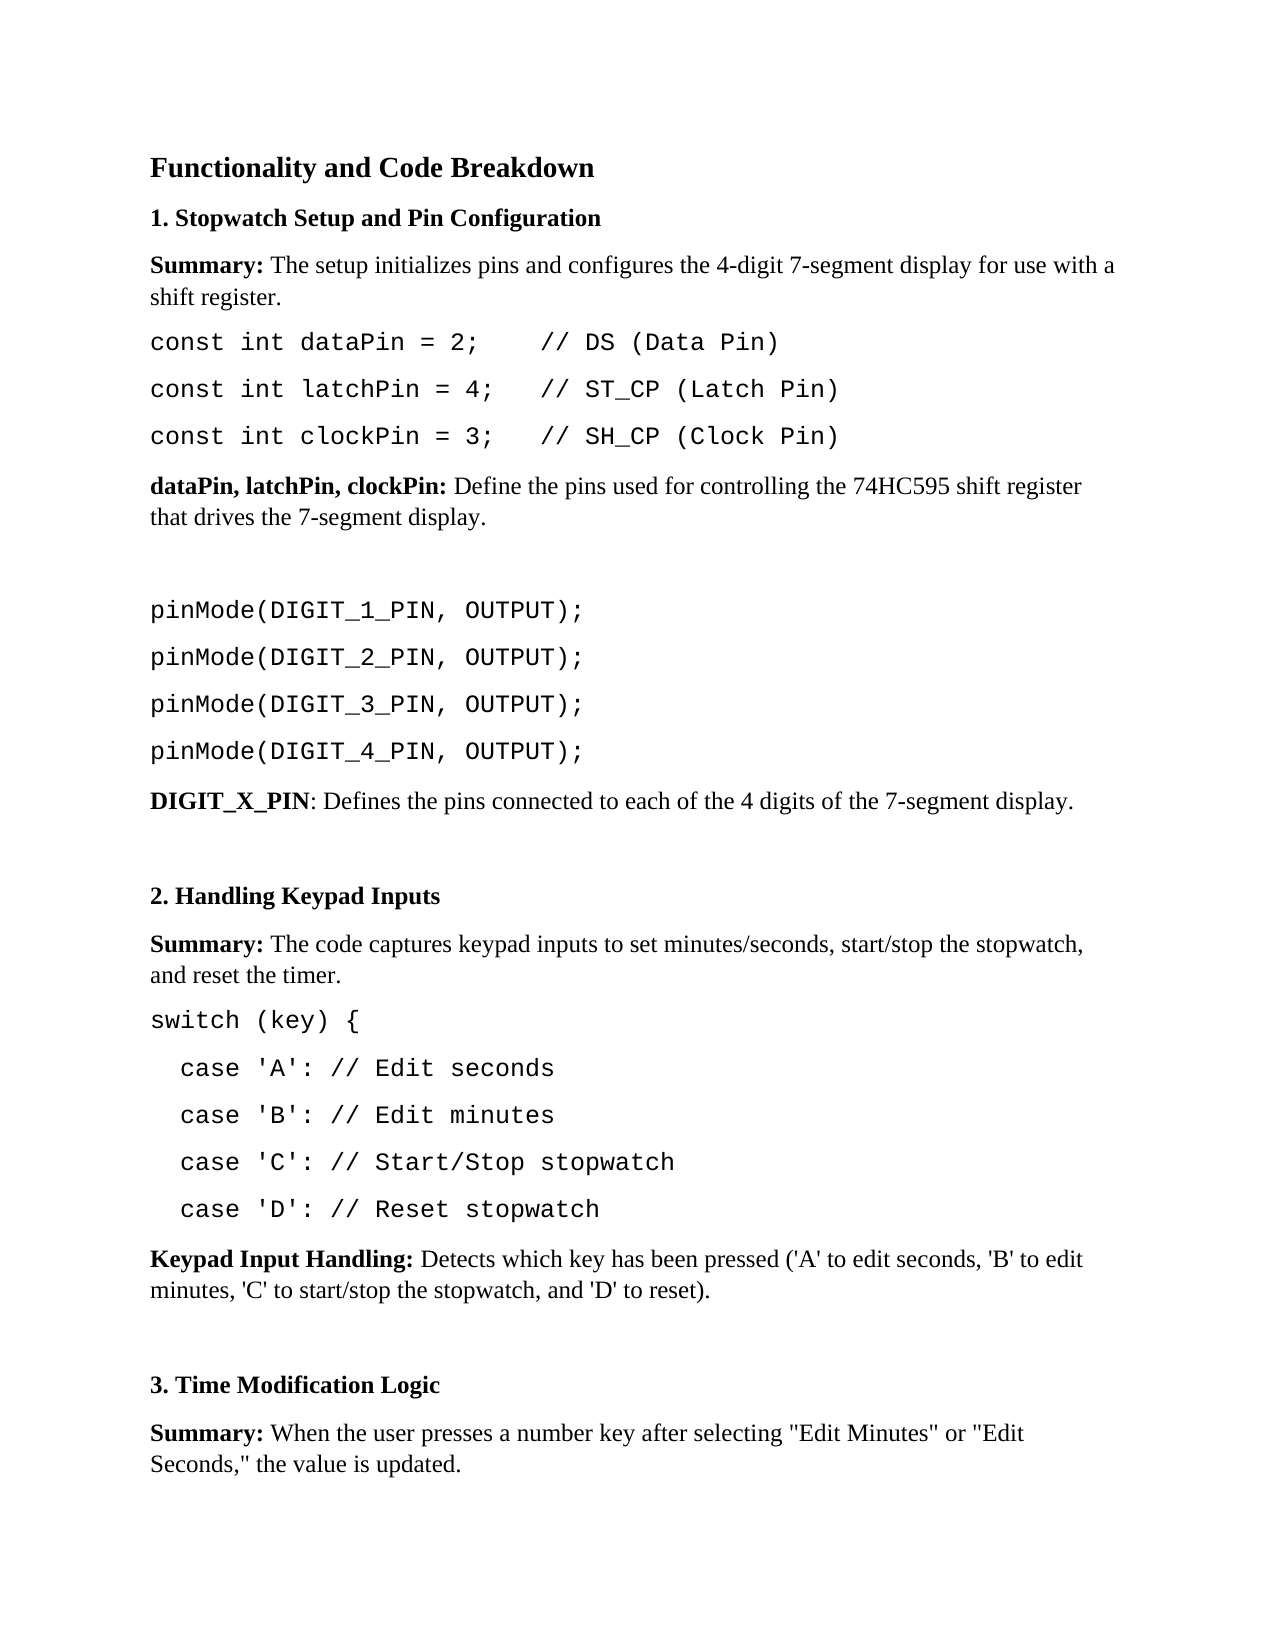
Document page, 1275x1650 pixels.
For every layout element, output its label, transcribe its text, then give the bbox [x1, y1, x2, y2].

text pinMode(DIGIT_3_PIN, OUTPUT); [150, 692, 1125, 720]
text 1. Stopwatch Setup and Pin Configuration [150, 203, 1125, 232]
text 3. Time Modification Logic [150, 1370, 1125, 1399]
text pinMode(DIGIT_4_PIN, OUTPUT); [150, 739, 1125, 767]
text pinMode(DIGIT_1_PIN, OUTPUT); [150, 597, 1125, 626]
text const int dataPin = 2; // DS (Data Pin) [150, 329, 1125, 358]
text case 'C': // Start/Stop stopwatch [150, 1149, 1125, 1178]
text case 'D': // Reset stopwatch [150, 1197, 1125, 1225]
text switch (key) { [150, 1008, 1125, 1036]
text Summary: When the user presses a number key after selecting "Edit Minutes" or "Edit Seconds," the value is updated. [150, 1418, 1125, 1478]
text Functionality and Code Breakdown [150, 150, 1125, 183]
text 2. Handling Keypad Inputs [150, 881, 1125, 910]
text const int latchPin = 4; // ST_CP (Latch Pin) [150, 376, 1125, 405]
text case 'A': // Edit seconds [150, 1055, 1125, 1083]
text pinMode(DIGIT_2_PIN, OUTPUT); [150, 644, 1125, 673]
text Summary: The code captures keypad inputs to set minutes/seconds, start/stop the stopwatch, and reset the timer. [150, 929, 1125, 989]
text dataPin, latchPin, clockPin: Define the pins used for controlling the 74HC595 shift register that drives the 7-segment display. [150, 471, 1125, 531]
text const int clockPin = 3; // SH_CP (Clock Pin) [150, 424, 1125, 452]
text case 'B': // Edit minutes [150, 1102, 1125, 1131]
text Summary: The setup initializes pins and configures the 4-digit 7-segment display for use with a shift register. [150, 251, 1125, 310]
text DIGIT_X_PIN: Defines the pins connected to each of the 4 digits of the 7-segment display. [150, 786, 1125, 815]
text Keypad Input Handling: Detects which key has been pressed ('A' to edit seconds, 'B' to edit minutes, 'C' to start/stop the stopwatch, and 'D' to reset). [150, 1244, 1125, 1304]
